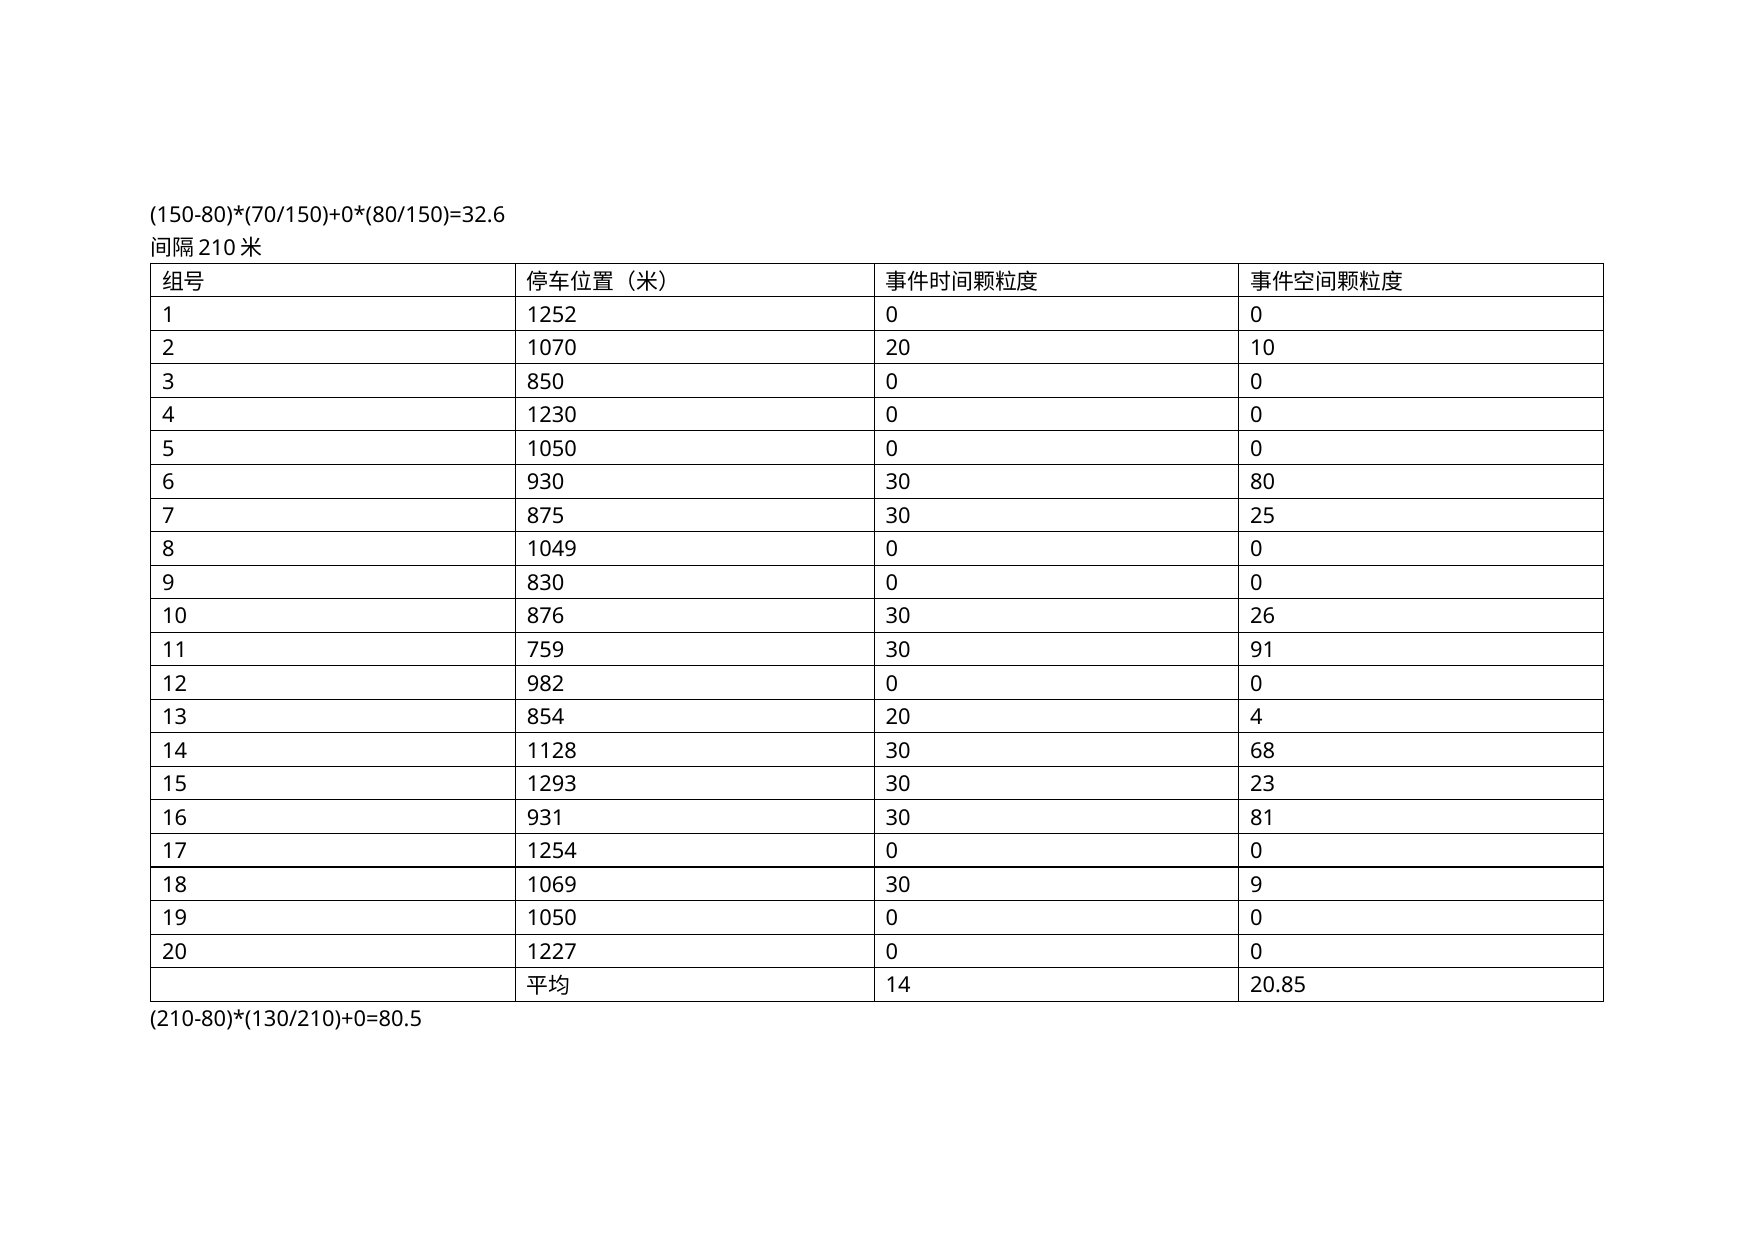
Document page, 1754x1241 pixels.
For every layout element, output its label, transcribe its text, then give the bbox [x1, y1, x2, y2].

table_cell 13 [151, 700, 515, 732]
table_cell 19 [151, 901, 515, 933]
table_cell 1050 [516, 901, 874, 933]
table_cell 30 [875, 465, 1238, 497]
table_cell 4 [1239, 700, 1603, 732]
table_cell 0 [875, 364, 1238, 397]
table_cell 0 [875, 834, 1238, 866]
table_cell 30 [875, 868, 1238, 900]
table_cell 30 [875, 733, 1238, 766]
table_cell 80 [1239, 465, 1603, 497]
table_cell 15 [151, 767, 515, 799]
table_cell 14 [151, 733, 515, 766]
table_cell 20 [875, 700, 1238, 732]
text (150-80)*(70/150)+0*(80/150)=32.6 [150, 198, 1604, 230]
table_cell 3 [151, 364, 515, 397]
table_cell 0 [1239, 834, 1603, 866]
table_cell 1070 [516, 331, 874, 363]
table_cell 68 [1239, 733, 1603, 766]
table_cell 9 [1239, 868, 1603, 900]
table_cell 0 [875, 566, 1238, 598]
table_cell 0 [1239, 297, 1603, 330]
table_cell 0 [1239, 364, 1603, 397]
table_header 停车位置（米） [516, 264, 874, 296]
table_cell 30 [875, 800, 1238, 833]
table_cell 11 [151, 633, 515, 665]
table_cell 0 [875, 532, 1238, 564]
table_cell 876 [516, 599, 874, 632]
table_cell 4 [151, 398, 515, 430]
table_cell 0 [1239, 566, 1603, 598]
table_cell 0 [875, 935, 1238, 967]
table_cell 875 [516, 499, 874, 531]
table_cell 20 [151, 935, 515, 967]
text 间隔210米 [150, 230, 1604, 263]
table_cell [151, 968, 515, 1001]
table_cell 2 [151, 331, 515, 363]
table_cell 830 [516, 566, 874, 598]
table_cell 10 [1239, 331, 1603, 363]
table_cell 20.85 [1239, 968, 1603, 1001]
table_cell 982 [516, 666, 874, 699]
table_cell 16 [151, 800, 515, 833]
table_cell 30 [875, 499, 1238, 531]
table_cell 1252 [516, 297, 874, 330]
table_cell 0 [1239, 431, 1603, 464]
table_cell 平均 [516, 968, 874, 1001]
table_cell 0 [875, 297, 1238, 330]
table_cell 759 [516, 633, 874, 665]
table_header 事件空间颗粒度 [1239, 264, 1603, 296]
table_header 事件时间颗粒度 [875, 264, 1238, 296]
table_cell 25 [1239, 499, 1603, 531]
table_cell 20 [875, 331, 1238, 363]
table_cell 0 [1239, 935, 1603, 967]
table_cell 1227 [516, 935, 874, 967]
table_cell 0 [875, 901, 1238, 933]
table_cell 1049 [516, 532, 874, 564]
table_cell 930 [516, 465, 874, 497]
table_cell 10 [151, 599, 515, 632]
table_cell 0 [875, 666, 1238, 699]
table_cell 17 [151, 834, 515, 866]
table_cell 91 [1239, 633, 1603, 665]
table_cell 931 [516, 800, 874, 833]
table_cell 6 [151, 465, 515, 497]
table_cell 850 [516, 364, 874, 397]
table_cell 1128 [516, 733, 874, 766]
table_cell 0 [1239, 532, 1603, 564]
table_cell 1230 [516, 398, 874, 430]
table_cell 12 [151, 666, 515, 699]
table_cell 1050 [516, 431, 874, 464]
table_cell 9 [151, 566, 515, 598]
text (210-80)*(130/210)+0=80.5 [150, 1002, 1604, 1034]
table_cell 14 [875, 968, 1238, 1001]
table_cell 26 [1239, 599, 1603, 632]
table_cell 854 [516, 700, 874, 732]
table_cell 0 [1239, 398, 1603, 430]
table_cell 1069 [516, 868, 874, 900]
table_cell 23 [1239, 767, 1603, 799]
table_cell 1254 [516, 834, 874, 866]
table_cell 30 [875, 767, 1238, 799]
table_cell 5 [151, 431, 515, 464]
table_cell 30 [875, 633, 1238, 665]
table_cell 7 [151, 499, 515, 531]
table_cell 18 [151, 868, 515, 900]
table_cell 1293 [516, 767, 874, 799]
table_cell 1 [151, 297, 515, 330]
table_cell 30 [875, 599, 1238, 632]
table_header 组号 [151, 264, 515, 296]
table_cell 0 [1239, 901, 1603, 933]
table_cell 8 [151, 532, 515, 564]
table_cell 0 [875, 431, 1238, 464]
table_cell 0 [875, 398, 1238, 430]
table_cell 81 [1239, 800, 1603, 833]
table_cell 0 [1239, 666, 1603, 699]
